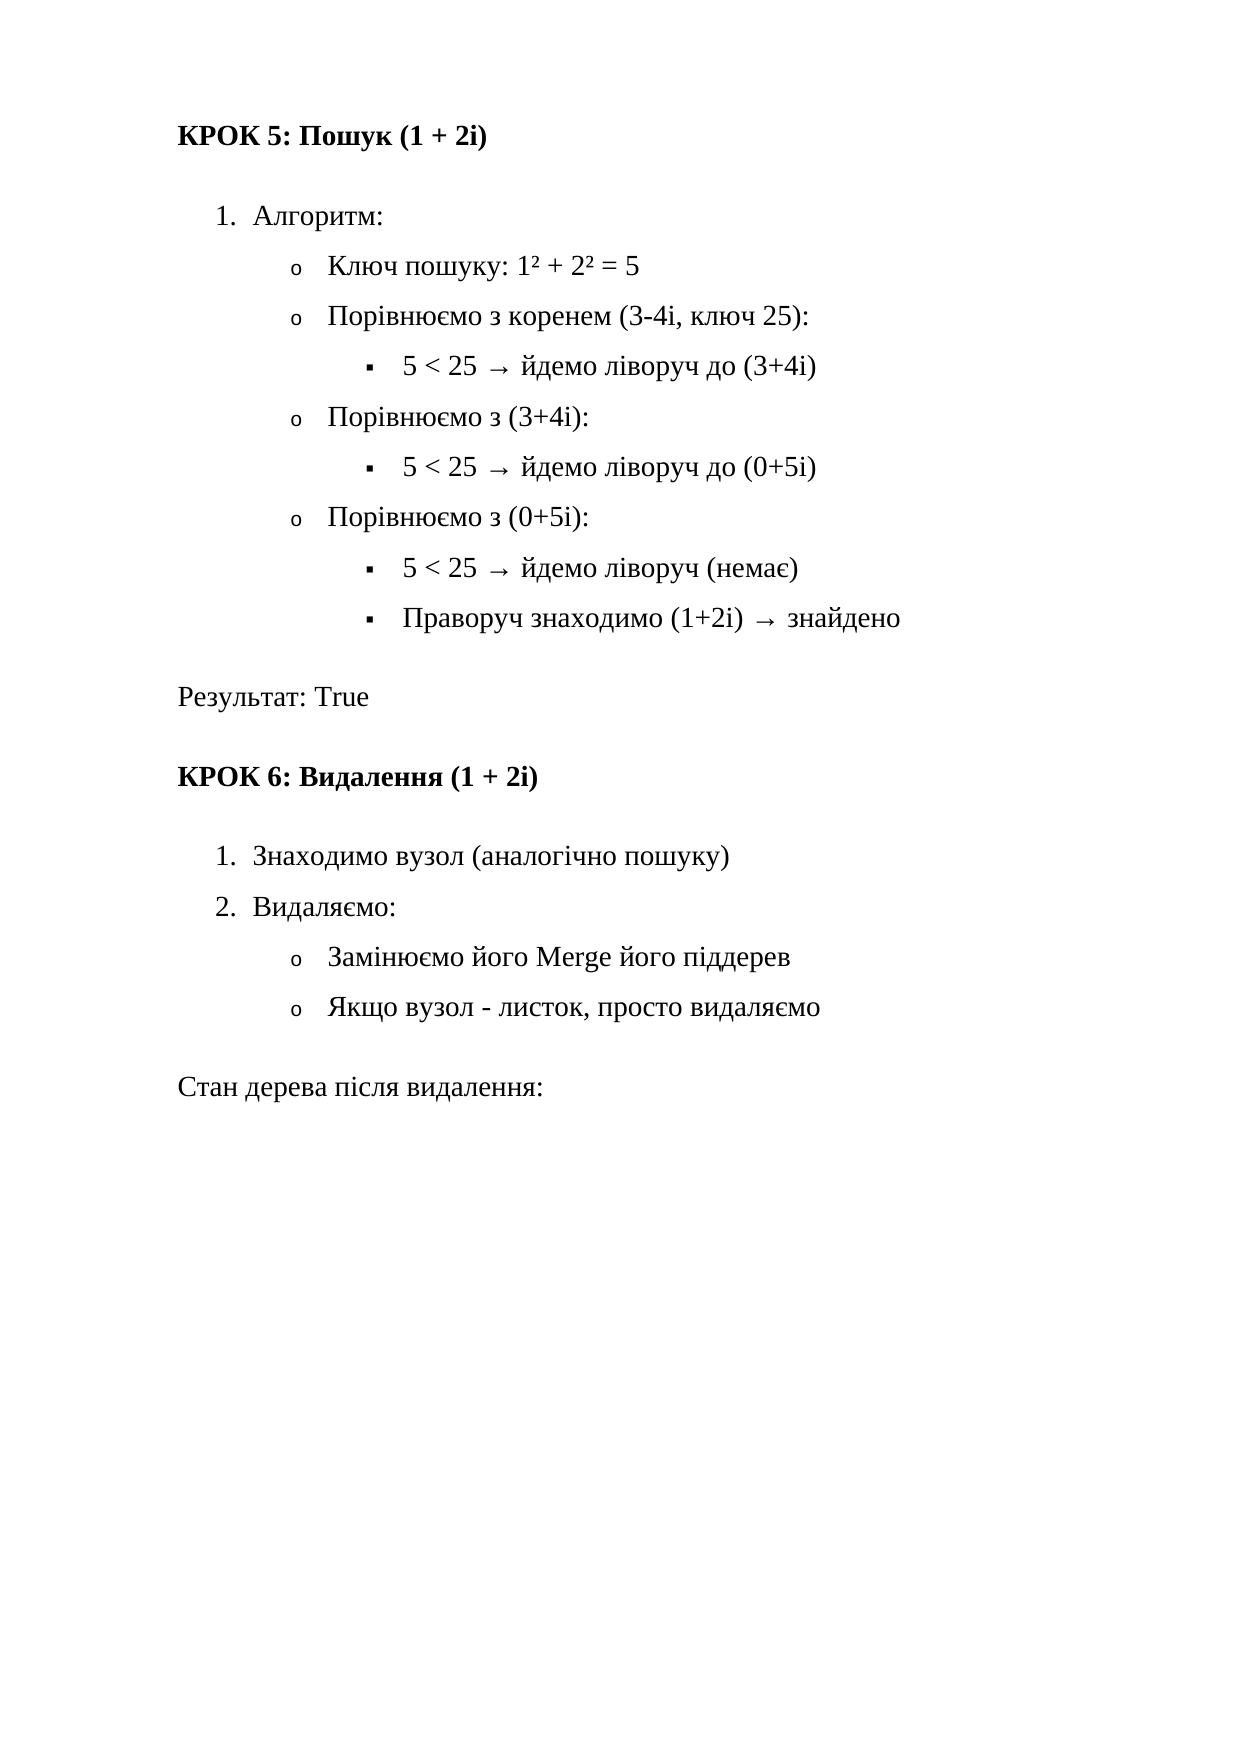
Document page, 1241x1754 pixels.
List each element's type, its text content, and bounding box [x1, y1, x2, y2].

list Замінюємо його Merge його піддерев [290, 939, 1152, 973]
list Порівнюємо з (0+5i): [290, 499, 1152, 533]
list Праворуч знаходимо (1+2i) → знайдено [365, 600, 1152, 634]
text КРОК 5: Пошук (1 + 2i) [177, 118, 1152, 152]
list 5 < 25 → йдемо ліворуч до (0+5i) [365, 449, 1152, 483]
list Алгоритм: [215, 198, 1152, 231]
list Якщо вузол - листок, просто видаляємо [290, 989, 1152, 1023]
list Видаляємо: [215, 889, 1152, 922]
list Порівнюємо з (3+4i): [290, 399, 1152, 432]
list 5 < 25 → йдемо ліворуч (немає) [365, 550, 1152, 583]
list 5 < 25 → йдемо ліворуч до (3+4i) [365, 348, 1152, 382]
list Порівнюємо з коренем (3-4i, ключ 25): [290, 298, 1152, 332]
list Ключ пошуку: 1² + 2² = 5 [290, 248, 1152, 281]
text Результат: True [177, 679, 1152, 713]
list Знаходимо вузол (аналогічно пошуку) [215, 838, 1152, 872]
text КРОК 6: Видалення (1 + 2i) [177, 759, 1152, 793]
text Стан дерева після видалення: [177, 1069, 1152, 1102]
